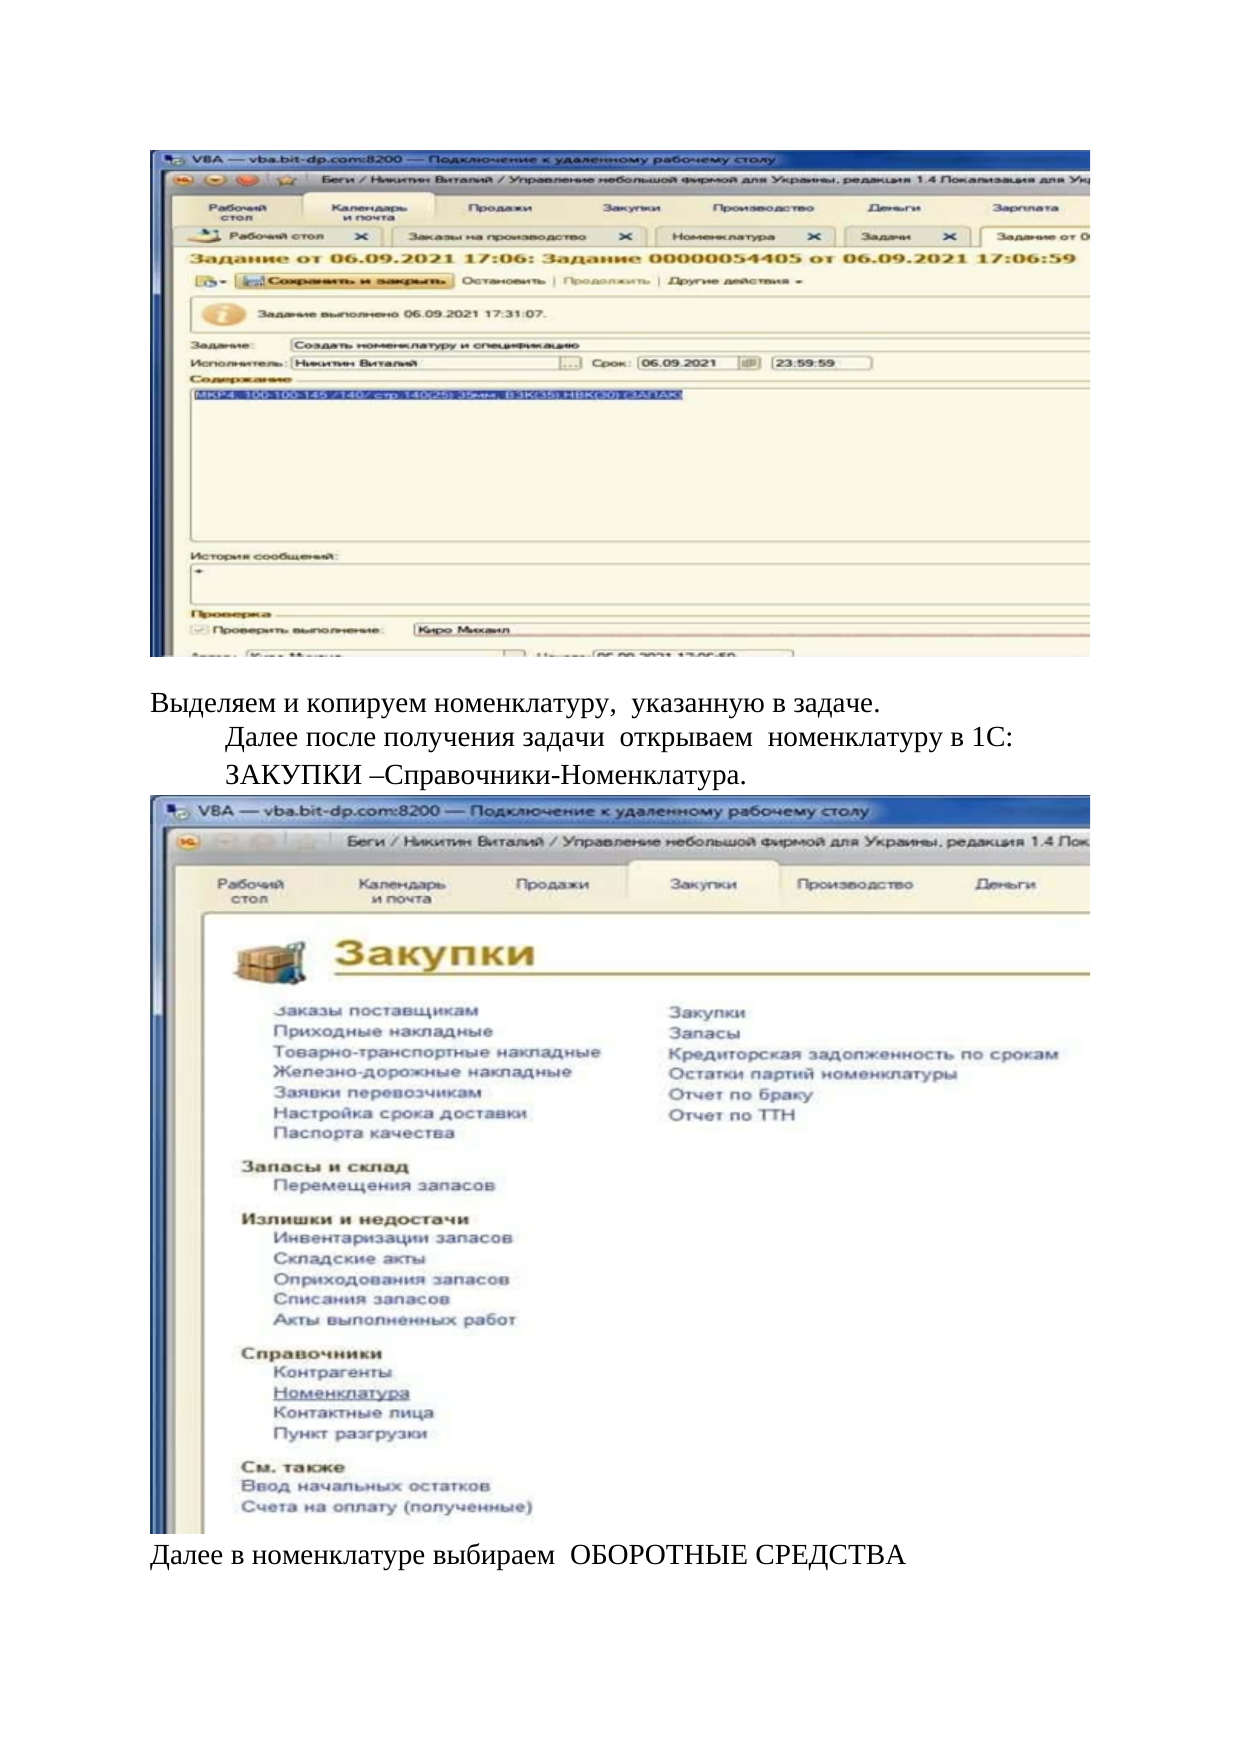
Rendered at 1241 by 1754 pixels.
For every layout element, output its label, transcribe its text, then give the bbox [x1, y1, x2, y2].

text Далее в номенклатуре выбираем ОБОРОТНЫЕ СРЕДСТВА [150, 1537, 1090, 1571]
text Далее после получения задачи открываем номенклатуру в 1С: [225, 719, 1090, 752]
text Выделяем и копируем номенклатуру, указанную в задаче. [150, 685, 1090, 719]
picture [150, 795, 1091, 1534]
picture [150, 150, 1091, 657]
text ЗАКУПКИ –Справочники-Номенклатура. [225, 757, 1090, 791]
